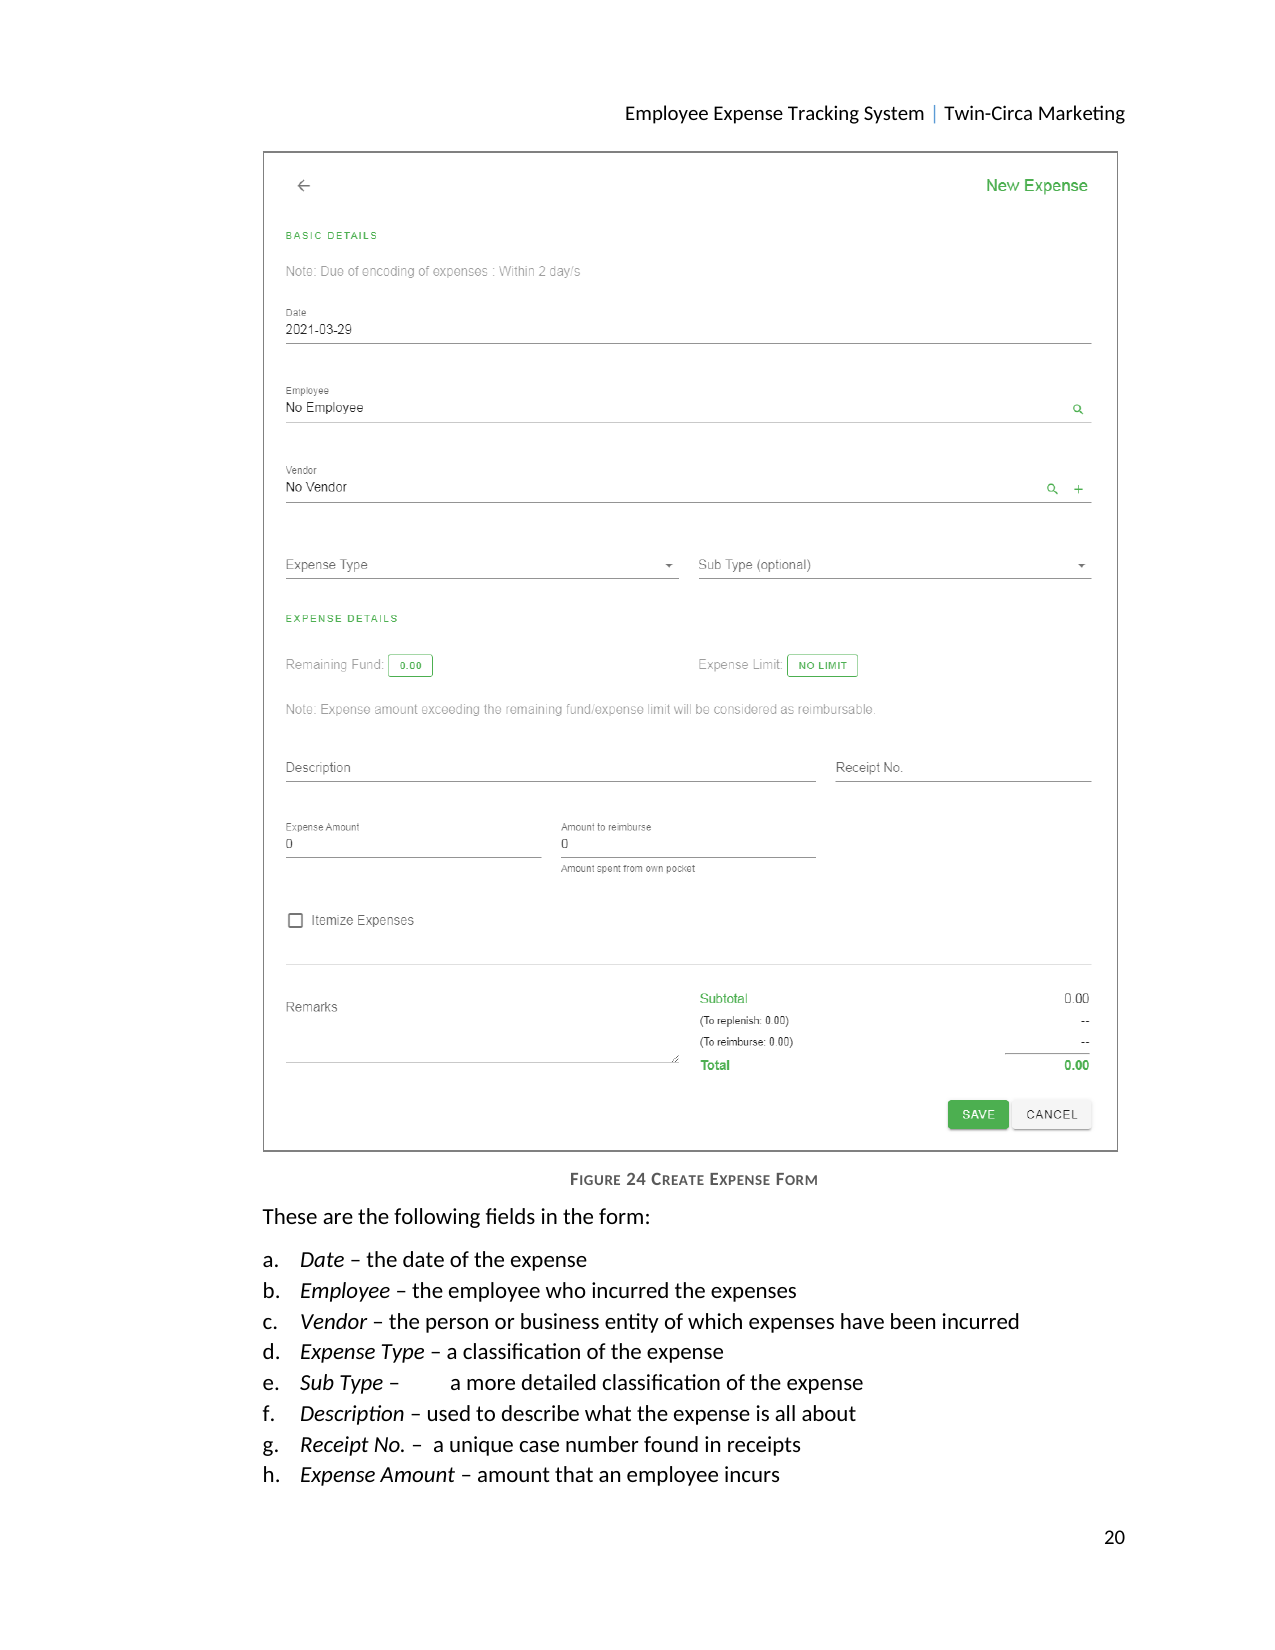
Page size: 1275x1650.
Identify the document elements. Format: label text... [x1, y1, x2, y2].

list Sub Type – a more detailed classification of the expense [262, 1368, 1125, 1396]
list Description – used to describe what the expense is all about [262, 1399, 1125, 1427]
text Figure 24 Create Expense Form [187, 1167, 1125, 1189]
picture [264, 153, 1117, 1150]
list Expense Type – a classification of the expense [262, 1337, 1125, 1366]
list Receipt No. – a unique case number found in receipts [262, 1430, 1125, 1458]
list Employee – the employee who incurred the expenses [262, 1276, 1125, 1304]
text These are the following fields in the form: [187, 1202, 1125, 1230]
list Date – the date of the expense [262, 1245, 1125, 1273]
list Vendor – the person or business entity of which expenses have been incurred [262, 1307, 1125, 1335]
list Expense Amount – amount that an employee incurs [262, 1460, 1125, 1488]
